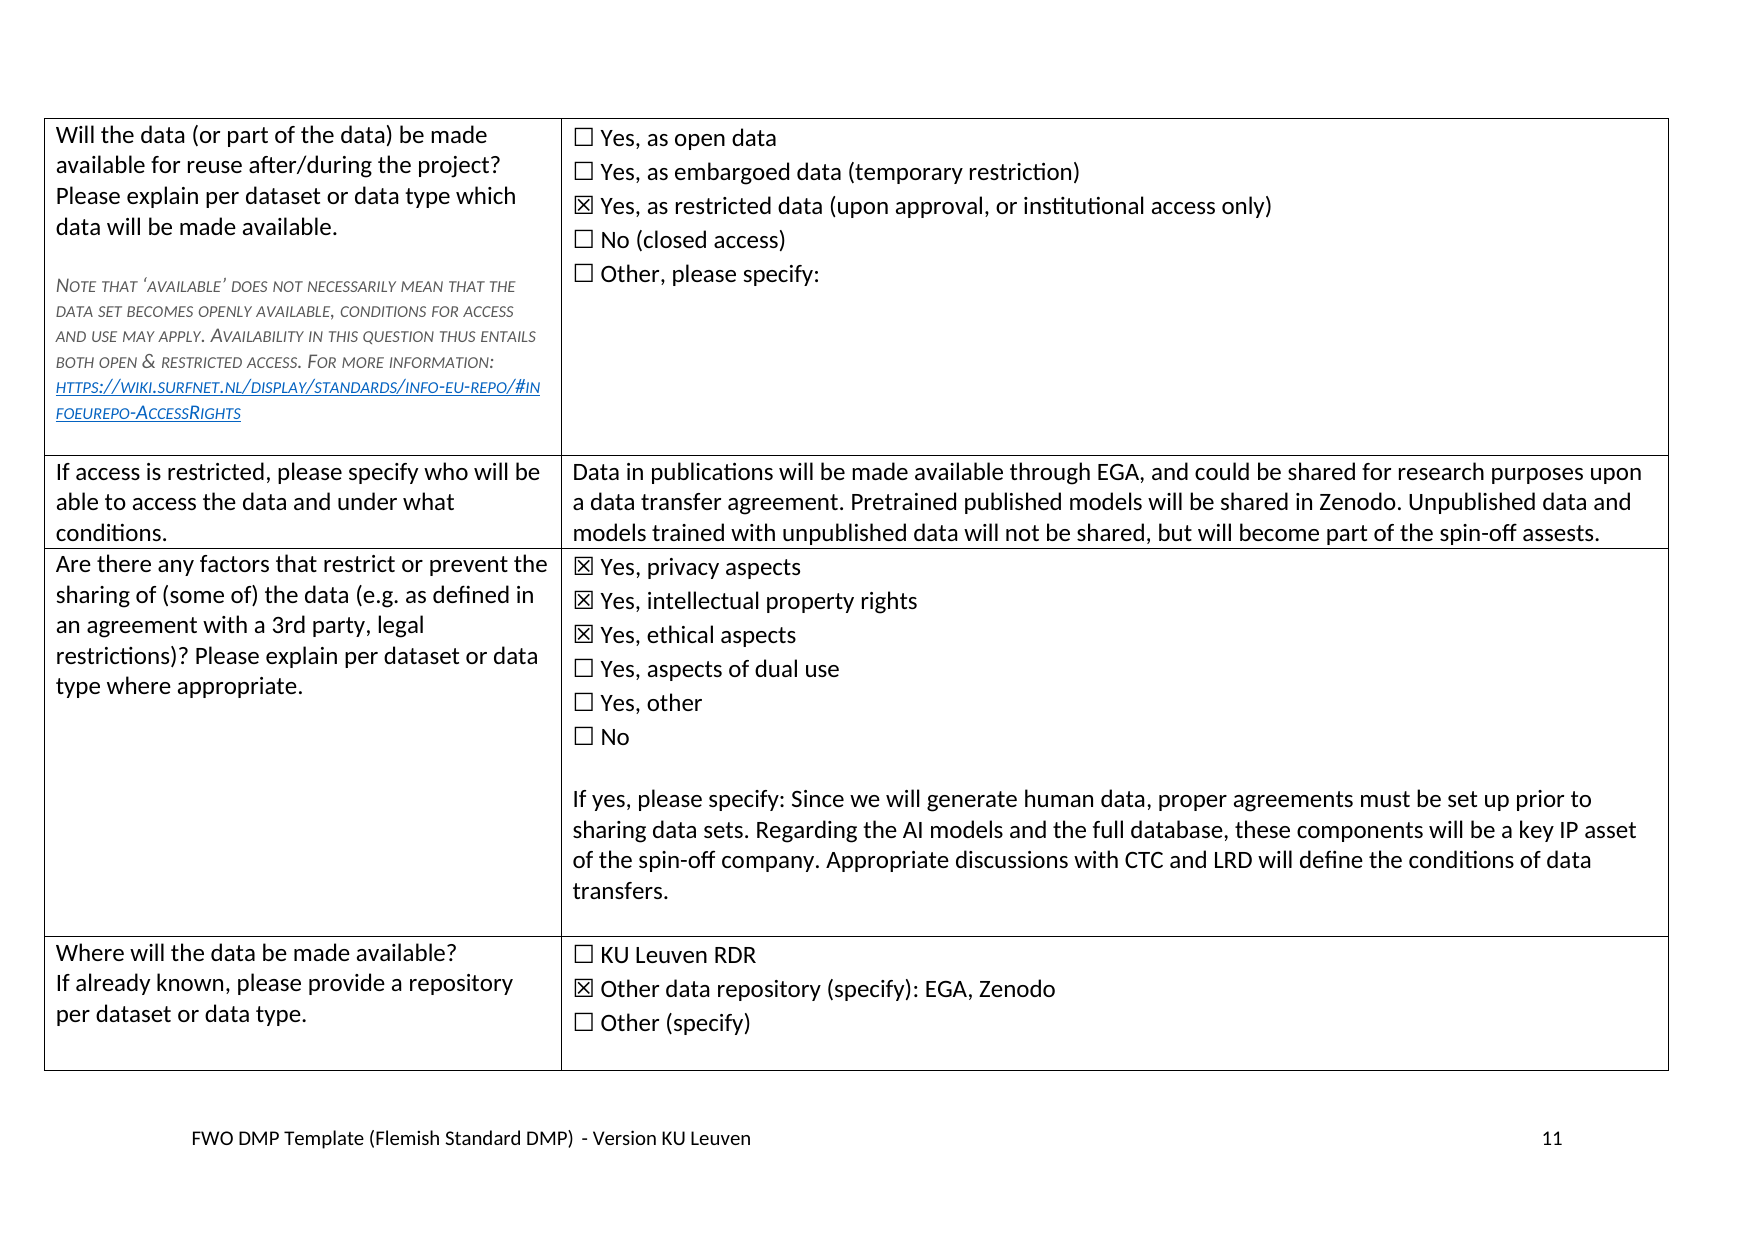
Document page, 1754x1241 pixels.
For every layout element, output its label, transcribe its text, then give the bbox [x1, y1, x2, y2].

table_cell Data in publications will be made available through EGA, and could be shared for research purposes upon a data transfer agreement. Pretrained published models will be shared in Zenodo. Unpublished data and models trained with unpublished data will not be shared, but will become part of the spin-off assests. [562, 456, 1668, 547]
table_cell If access is restricted, please specify who will be able to access the data and under what conditions. [45, 456, 561, 547]
table_cell KU Leuven RDR Other data repository (specify): EGA, Zenodo Other (specify) [562, 937, 1668, 1070]
table_cell Yes, as open data Yes, as embargoed data (temporary restriction) Yes, as restricted data (upon approval, or institutional access only) No (closed access) Other, please specify: [562, 119, 1668, 455]
table_cell Where will the data be made available? If already known, please provide a repository per dataset or data type. [45, 937, 561, 1070]
table_cell Yes, privacy aspects Yes, intellectual property rights Yes, ethical aspects Yes, aspects of dual use Yes, other No If yes, please specify: Since we will generate human data, proper agreements must be set up prior to sharing data sets. Regarding the AI models and the full database, these components will be a key IP asset of the spin-off company. Appropriate discussions with CTC and LRD will define the conditions of data transfers. [562, 549, 1668, 936]
table_cell Are there any factors that restrict or prevent the sharing of (some of) the data (e.g. as defined in an agreement with a 3rd party, legal restrictions)? Please explain per dataset or data type where appropriate. [45, 549, 561, 936]
table_cell Will the data (or part of the data) be made available for reuse after/during the project? Please explain per dataset or data type which data will be made available. Note that ‘available’ does not necessarily mean that the data set becomes openly available, conditions for access and use may apply. Availability in this question thus entails both open & restricted access. For more information: https://wiki.surfnet.nl/display/standards/info-eu-repo/#infoeurepo-AccessRights [45, 119, 561, 455]
